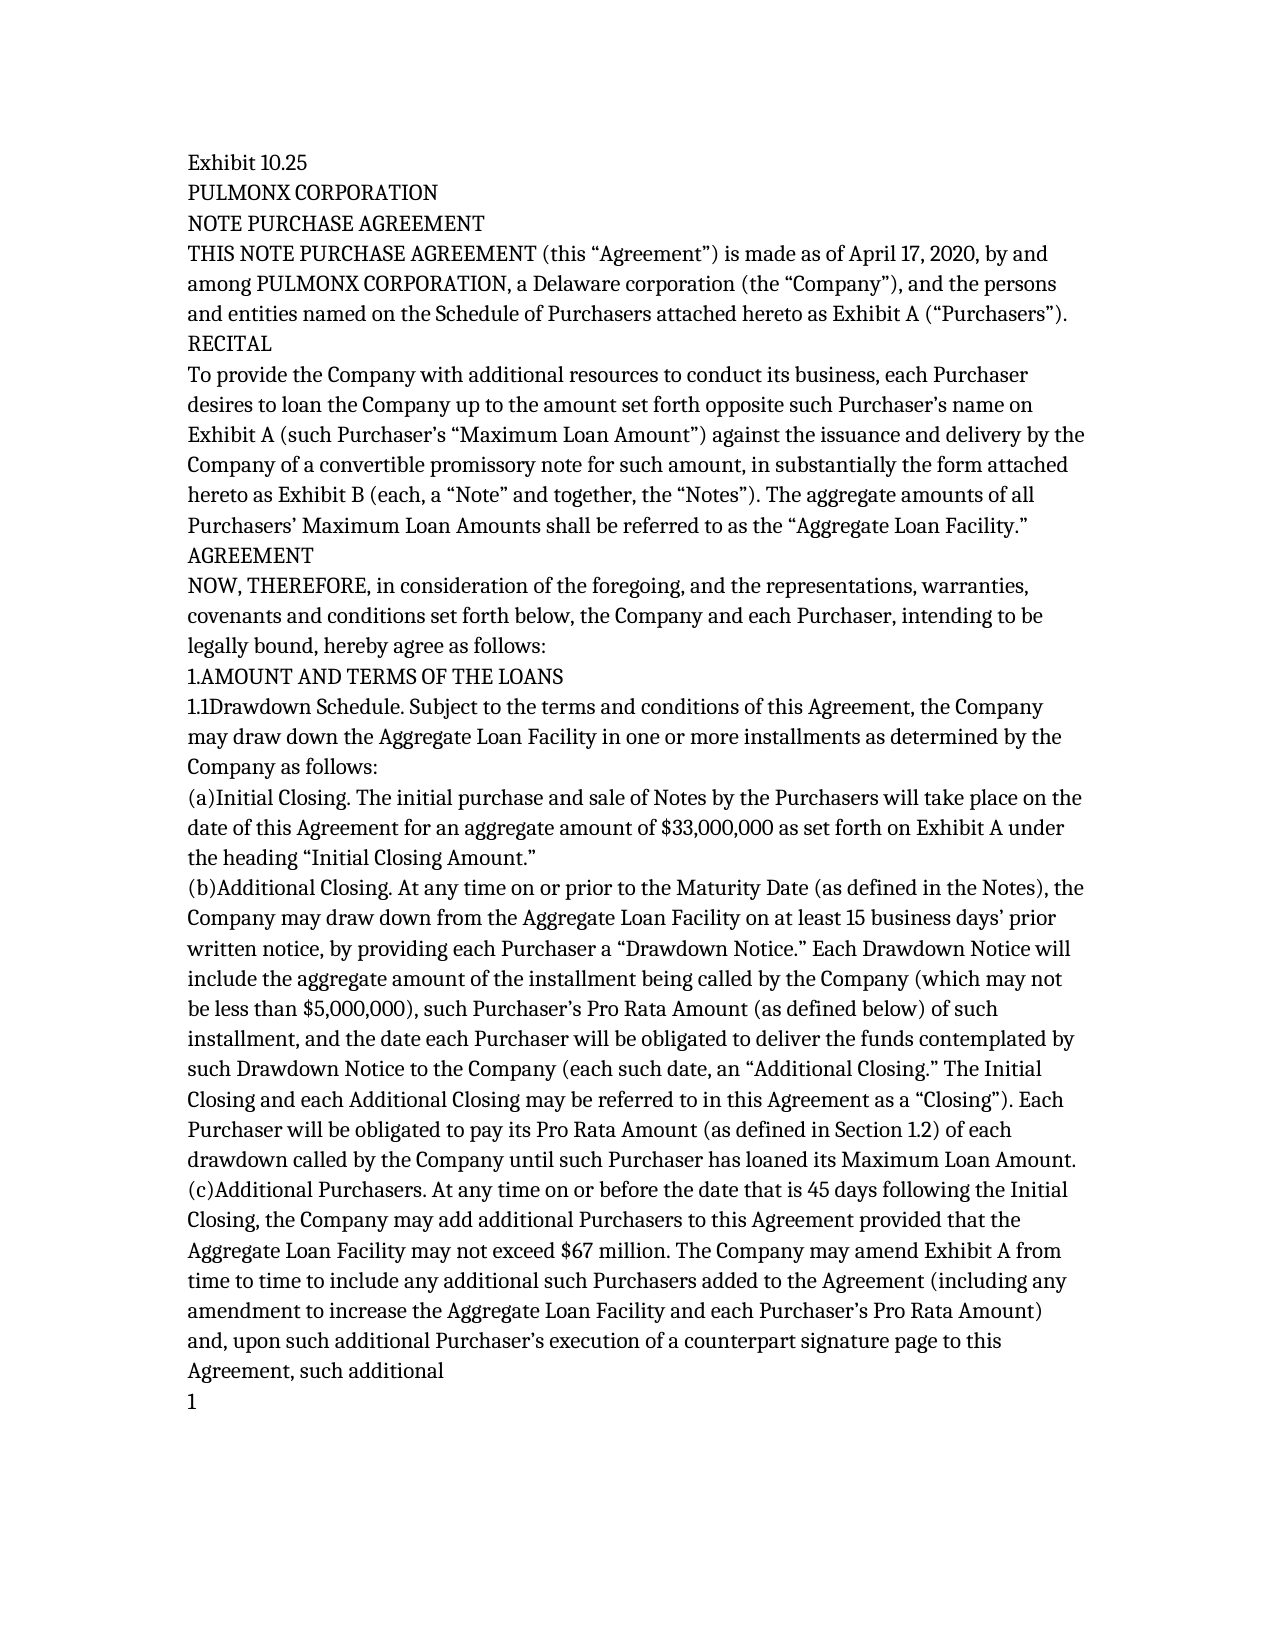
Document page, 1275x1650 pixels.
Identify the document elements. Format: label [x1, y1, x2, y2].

text [187, 150, 1087, 1475]
